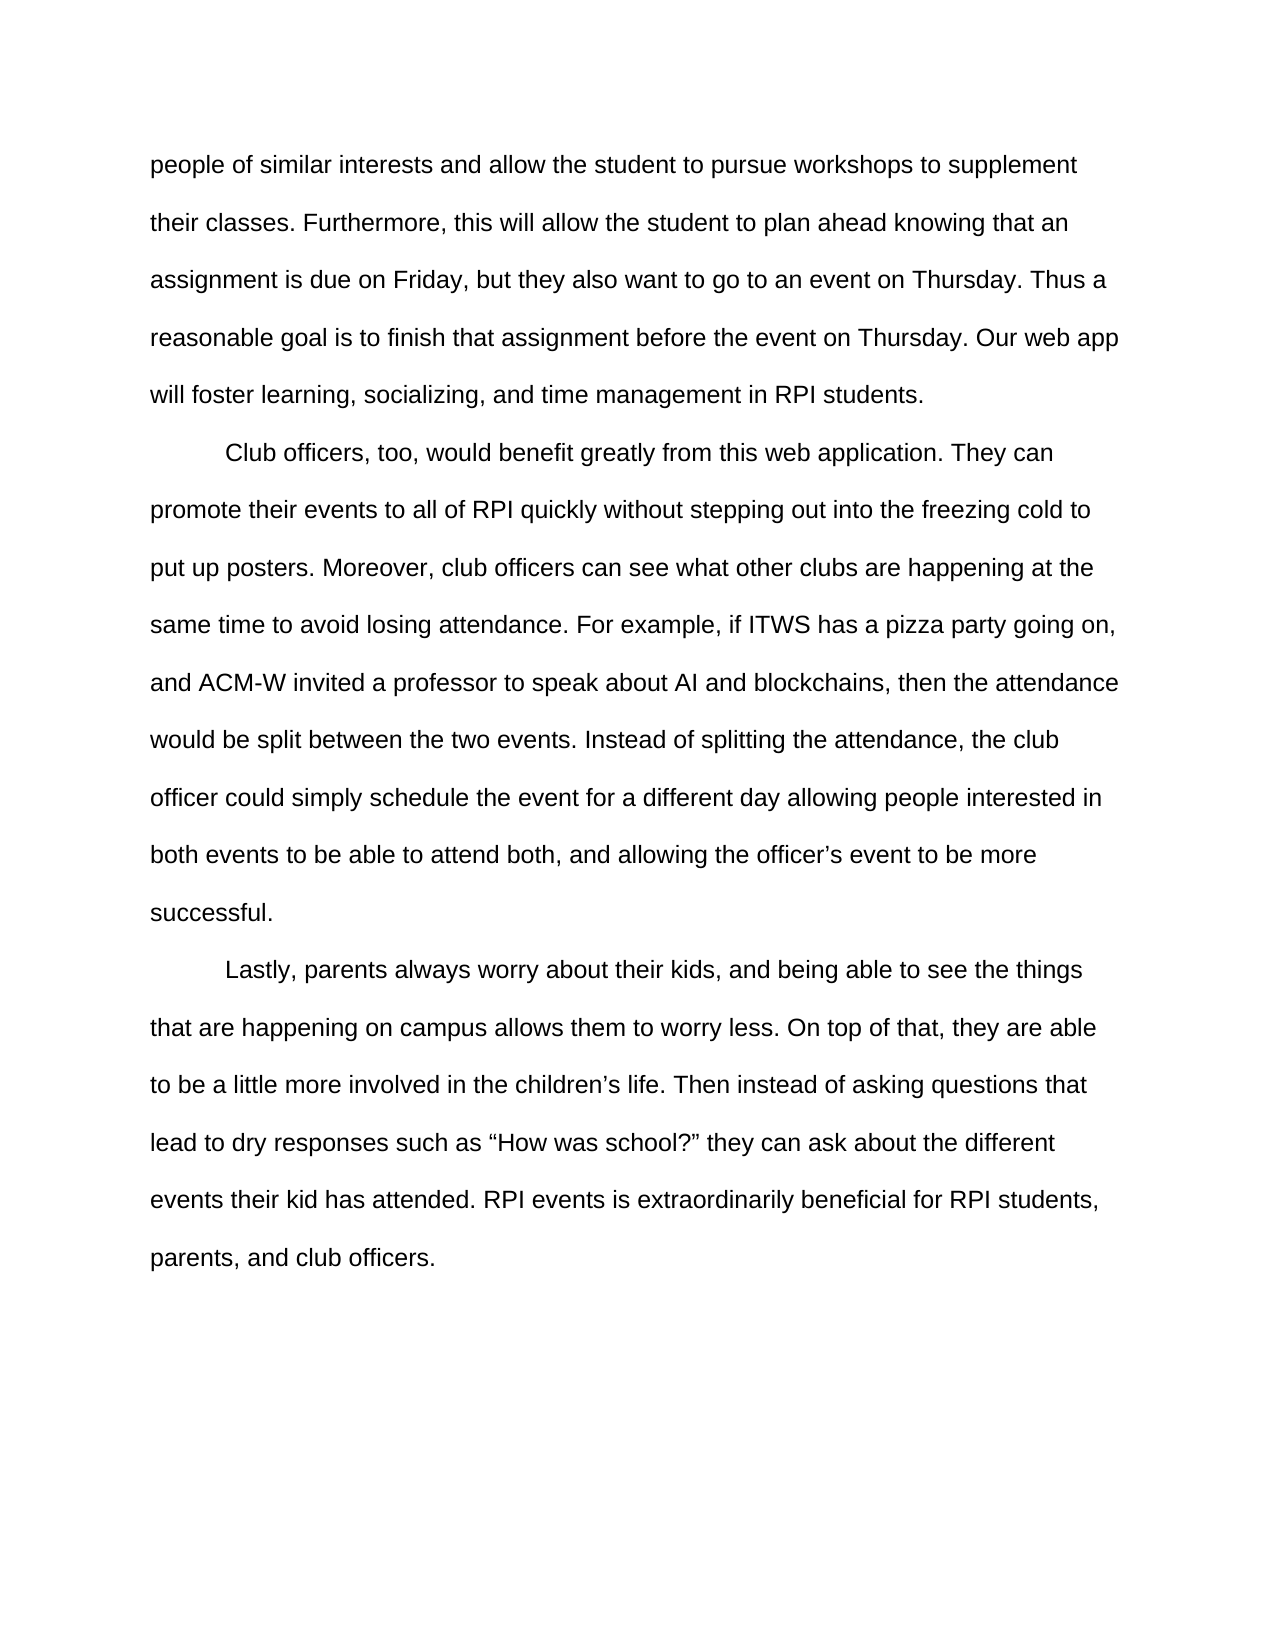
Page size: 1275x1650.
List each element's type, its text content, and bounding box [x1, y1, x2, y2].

text Lastly, parents always worry about their kids, and being able to see the things that are happening on campus allows them to worry less. On top of that, they are able to be a little more involved in the children’s life. Then instead of asking questions that lead to dry responses such as “How was school?” they can ask about the different events their kid has attended. RPI events is extraordinarily beneficial for RPI students, parents, and club officers. [150, 955, 1125, 1271]
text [150, 150, 1125, 409]
text Club officers, too, would benefit greatly from this web application. They can promote their events to all of RPI quickly without stepping out into the freezing cold to put up posters. Moreover, club officers can see what other clubs are happening at the same time to avoid losing attendance. For example, if ITWS has a pizza party going on, and ACM-W invited a professor to speak about AI and blockchains, then the attendance would be split between the two events. Instead of splitting the attendance, the club officer could simply schedule the event for a different day allowing people interested in both events to be able to attend both, and allowing the officer’s event to be more successful. [150, 437, 1125, 926]
